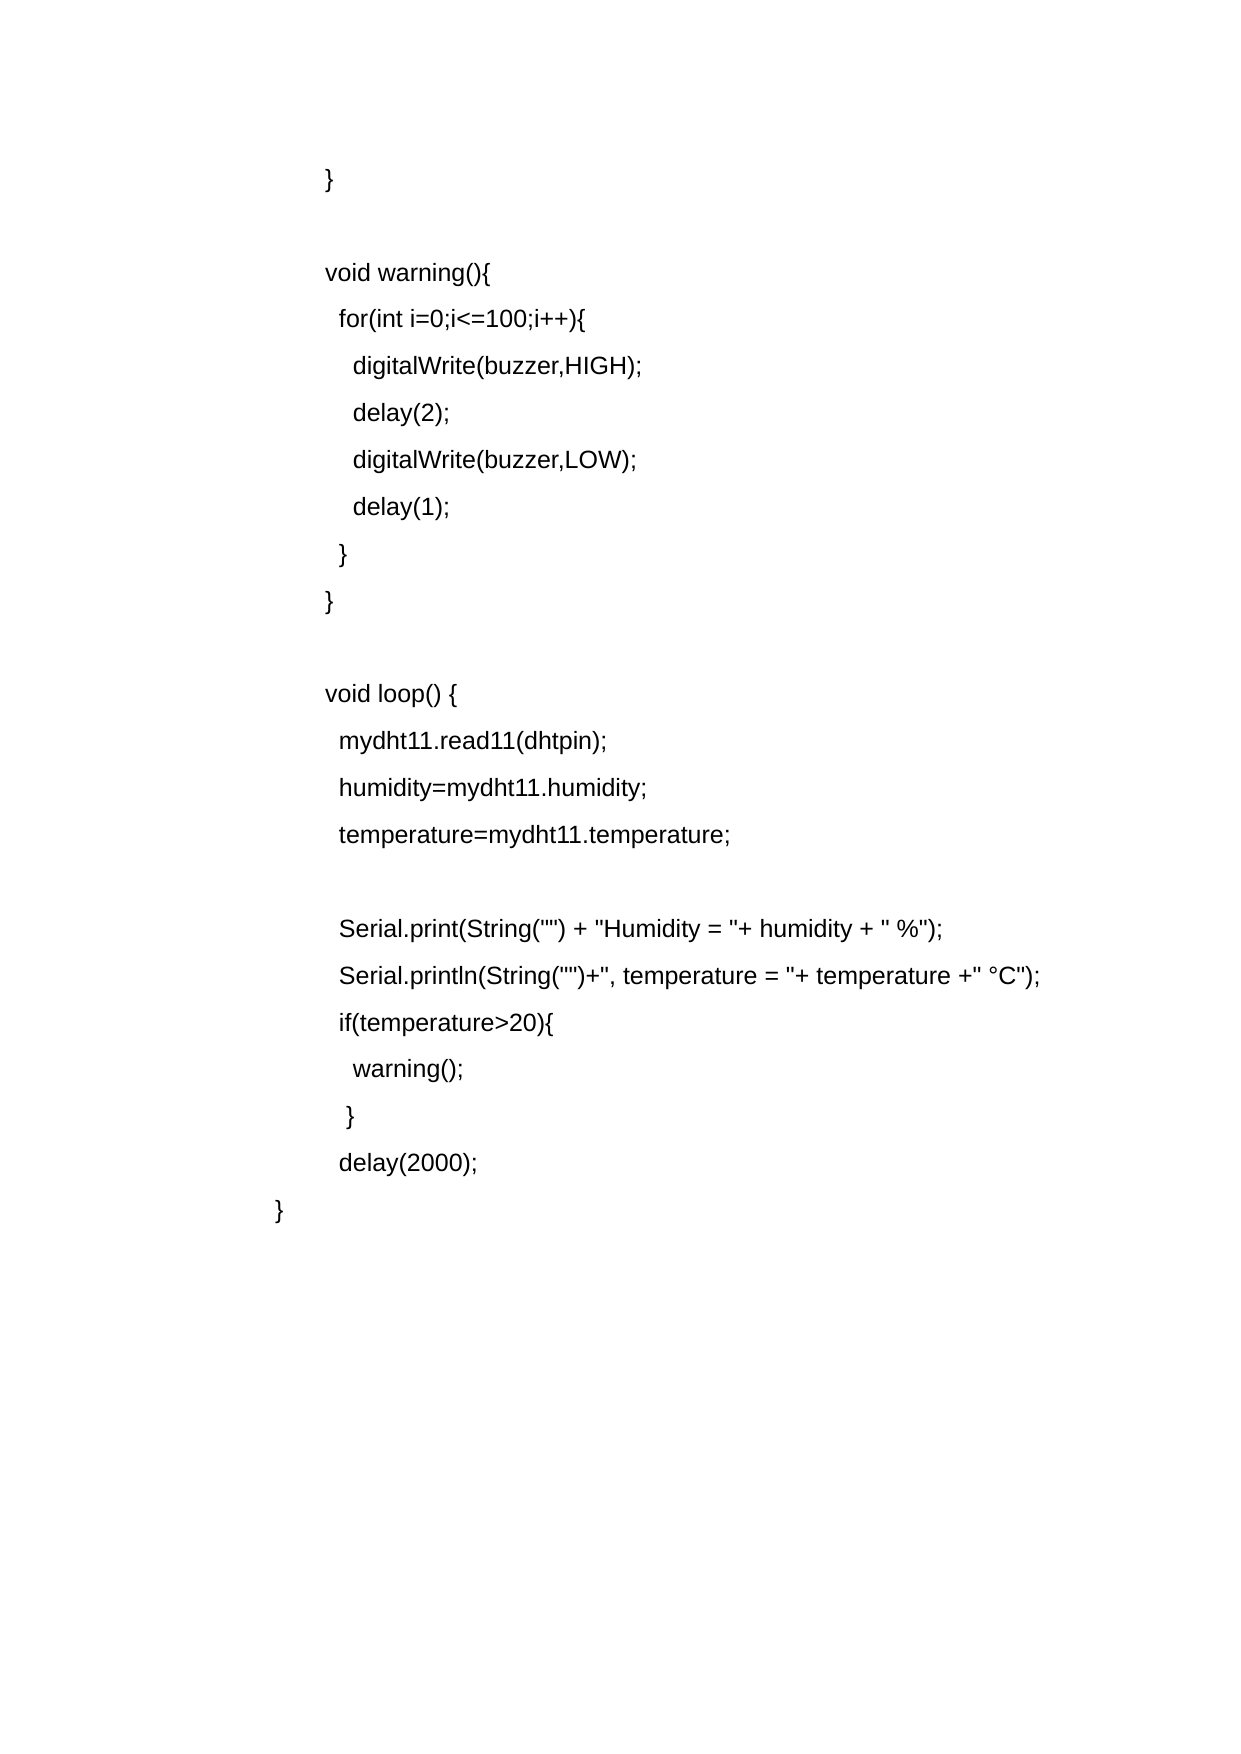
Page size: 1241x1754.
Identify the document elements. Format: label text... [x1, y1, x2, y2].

list Serial.println(String("")+", temperature = "+ temperature +" °C"); [275, 959, 1053, 991]
list digitalWrite(buzzer,HIGH); [275, 349, 1053, 382]
list warning(); [275, 1053, 1053, 1085]
list void warning(){ [275, 256, 1053, 288]
list Serial.print(String("") + "Humidity = "+ humidity + " %"); [275, 912, 1053, 944]
list } [275, 1193, 1053, 1226]
list } [275, 584, 1053, 616]
list for(int i=0;i<=100;i++){ [275, 303, 1053, 335]
list } [275, 162, 1053, 194]
list void loop() { [275, 678, 1053, 710]
list mydht11.read11(dhtpin); [275, 724, 1053, 757]
list temperature=mydht11.temperature; [275, 818, 1053, 851]
list delay(2000); [275, 1146, 1053, 1179]
list } [275, 537, 1053, 569]
list humidity=mydht11.humidity; [275, 771, 1053, 804]
list digitalWrite(buzzer,LOW); [275, 443, 1053, 476]
list delay(2); [275, 396, 1053, 429]
list delay(1); [275, 490, 1053, 523]
list if(temperature>20){ [275, 1006, 1053, 1038]
list } [275, 1099, 1053, 1132]
